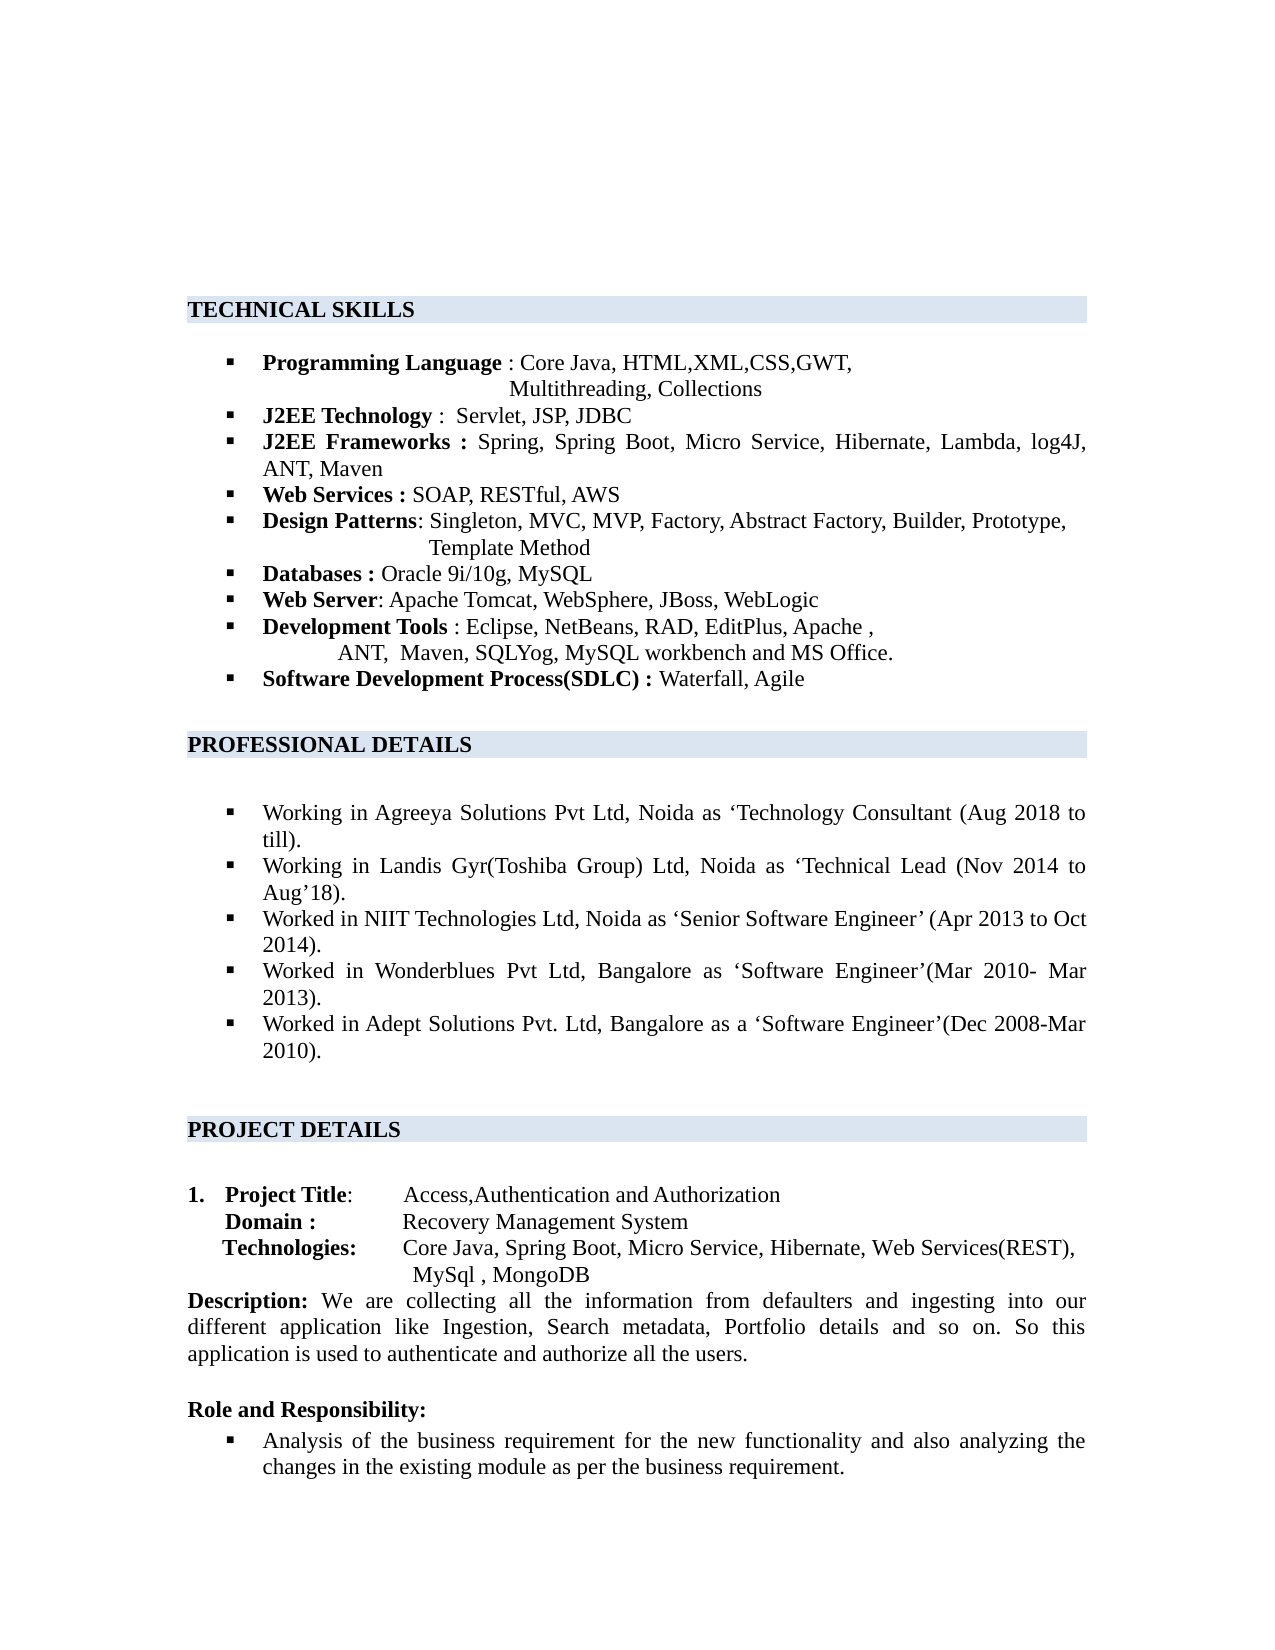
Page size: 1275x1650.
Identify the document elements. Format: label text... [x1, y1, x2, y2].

list Working in Landis Gyr(Toshiba Group) Ltd, Noida as ‘Technical Lead (Nov 2014 to Aug’18). [225, 852, 1087, 905]
list J2EE Frameworks : Spring, Spring Boot, Micro Service, Hibernate, Lambda, log4J, ANT, Maven [225, 428, 1087, 481]
list Design Patterns: Singleton, MVC, MVP, Factory, Abstract Factory, Builder, Prototype, [225, 507, 1087, 534]
list Template Method [262, 534, 1087, 560]
list Software Development Process(SDLC) : Waterfall, Agile [225, 665, 1087, 692]
list Databases : Oracle 9i/10g, MySQL [225, 560, 1087, 586]
list ANT, Maven, SQLYog, MySQL workbench and MS Office. [262, 639, 1087, 665]
list Multithreading, Collections [262, 376, 1087, 402]
list Web Services : SOAP, RESTful, AWS [225, 481, 1087, 507]
list Development Tools : Eclipse, NetBeans, RAD, EditPlus, Apache , [225, 613, 1087, 639]
text Domain : Recovery Management System [225, 1208, 1087, 1234]
list Web Server: Apache Tomcat, WebSphere, JBoss, WebLogic [225, 586, 1087, 613]
list Programming Language : Core Java, HTML,XML,CSS,GWT, [225, 349, 1087, 376]
list Project Title: Access,Authentication and Authorization [187, 1182, 1087, 1208]
list Analysis of the business requirement for the new functionality and also analyzing the changes in the existing module as per the business requirement. [225, 1427, 1087, 1480]
list J2EE Technology : Servlet, JSP, JDBC [225, 402, 1087, 428]
text Role and Responsibility: [187, 1397, 1087, 1423]
list Worked in NIIT Technologies Ltd, Noida as ‘Senior Software Engineer’ (Apr 2013 to Oct 2014). [225, 905, 1087, 958]
list Working in Agreeya Solutions Pvt Ltd, Noida as ‘Technology Consultant (Aug 2018 to till). [225, 799, 1087, 852]
text PROJECT DETAILS [187, 1116, 1087, 1142]
text PROFESSIONAL DETAILS [187, 731, 1087, 758]
text TECHNICAL SKILLS [415, 296, 1087, 323]
list Worked in Wonderblues Pvt Ltd, Bangalore as ‘Software Engineer’(Mar 2010- Mar 2013). [225, 958, 1087, 1010]
text Description: We are collecting all the information from defaulters and ingesting into our different application like Ingestion, Search metadata, Portfolio details and so on. So this application is used to authenticate and authorize all the users. [187, 1287, 1087, 1366]
text Technologies: Core Java, Spring Boot, Micro Service, Hibernate, Web Services(REST), MySql , MongoDB [222, 1234, 1087, 1287]
list Worked in Adept Solutions Pvt. Ltd, Bangalore as a ‘Software Engineer’(Dec 2008-Mar 2010). [225, 1010, 1087, 1063]
